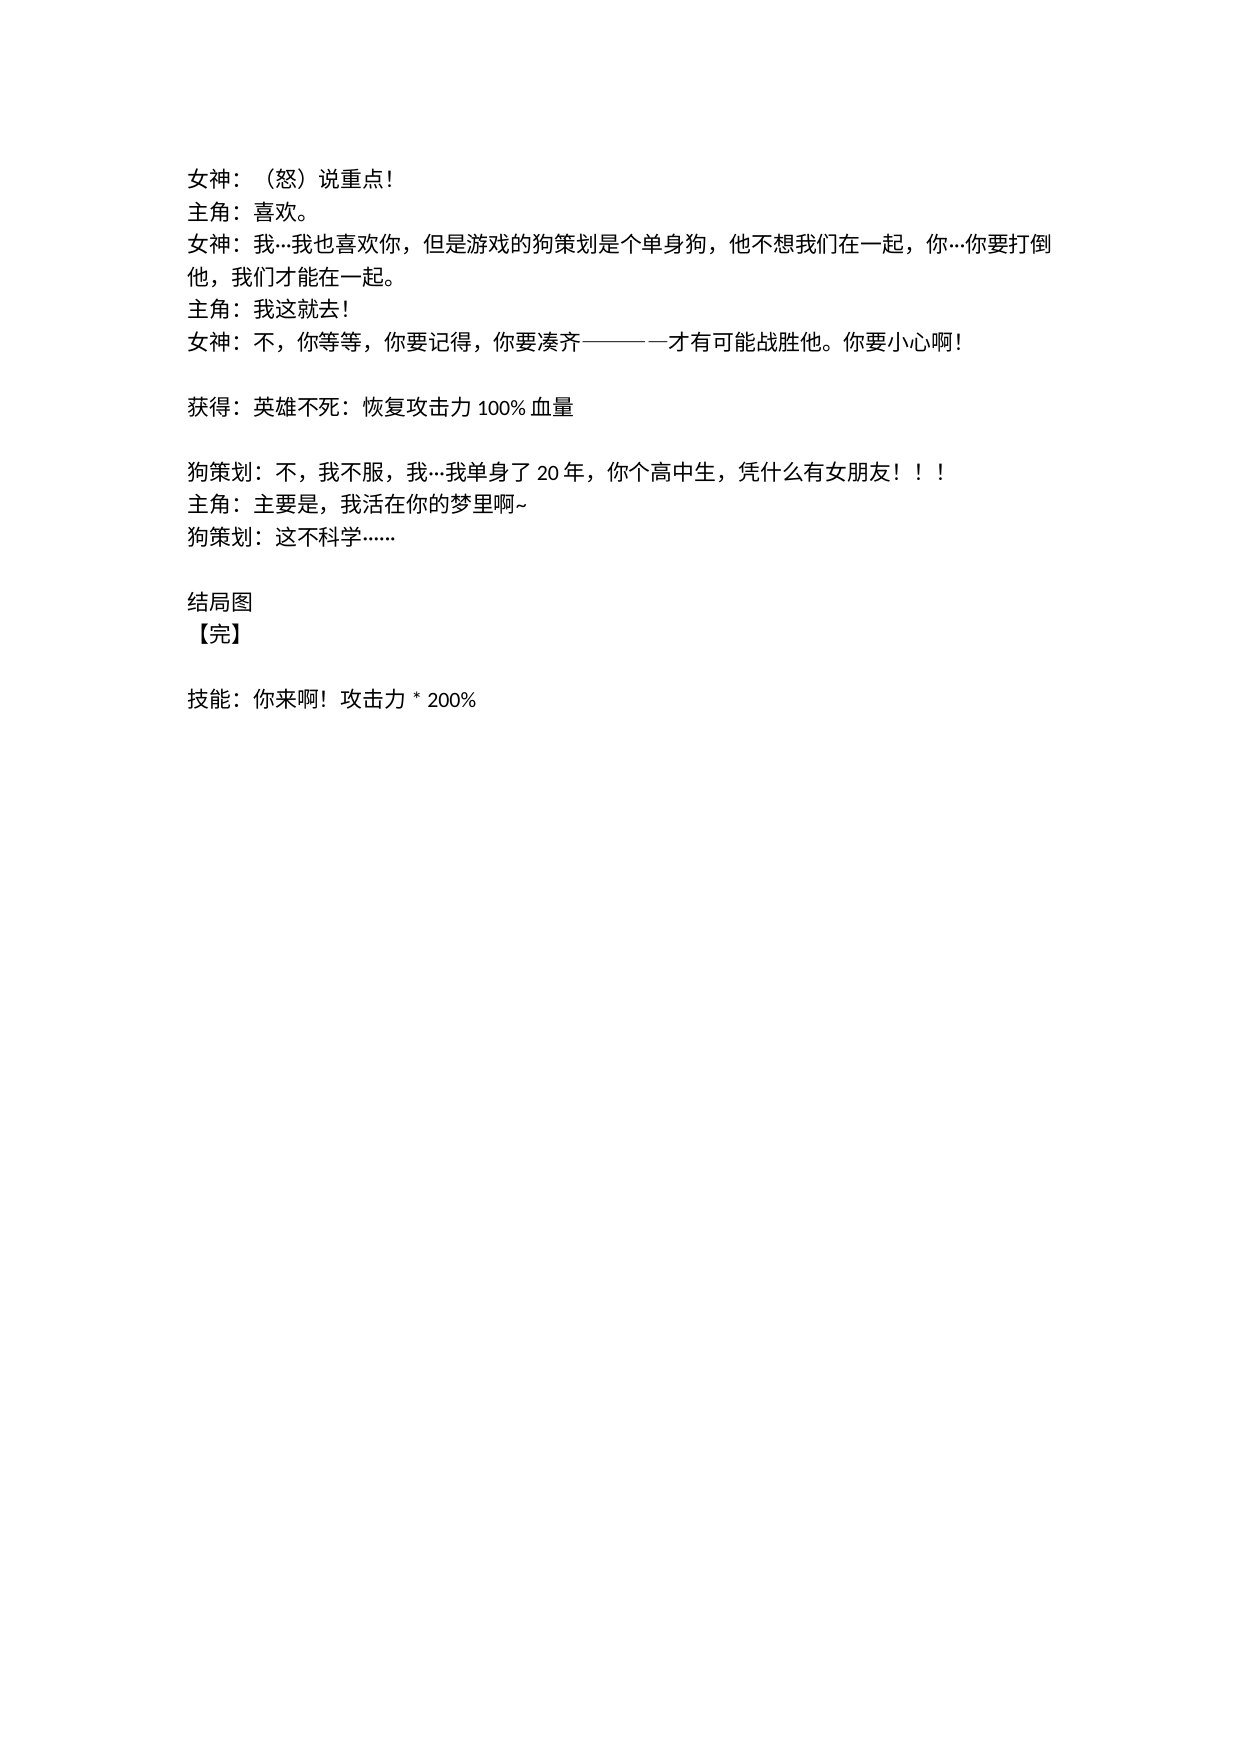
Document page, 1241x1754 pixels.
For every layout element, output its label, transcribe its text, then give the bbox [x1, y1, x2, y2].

text 主角：主要是，我活在你的梦里啊~ [187, 487, 1053, 519]
text 狗策划：这不科学······ [187, 519, 1053, 552]
text 女神：我···我也喜欢你，但是游戏的狗策划是个单身狗，他不想我们在一起，你···你要打倒他，我们才能在一起。 [187, 227, 1053, 292]
text 主角：喜欢。 [187, 194, 1053, 227]
text 获得：英雄不死：恢复攻击力 100% 血量 [187, 389, 1053, 422]
text 狗策划：不，我不服，我···我单身了20年，你个高中生，凭什么有女朋友！！！ [187, 454, 1053, 487]
text 【完】 [187, 617, 1053, 649]
text 结局图 [187, 584, 1053, 617]
text 女神：（怒）说重点！ [187, 162, 1053, 194]
text 女神：不，你等等，你要记得，你要凑齐————才有可能战胜他。你要小心啊！ [187, 324, 1053, 357]
text 技能：你来啊！攻击力 * 200% [187, 682, 1053, 714]
text 主角：我这就去！ [187, 292, 1053, 324]
